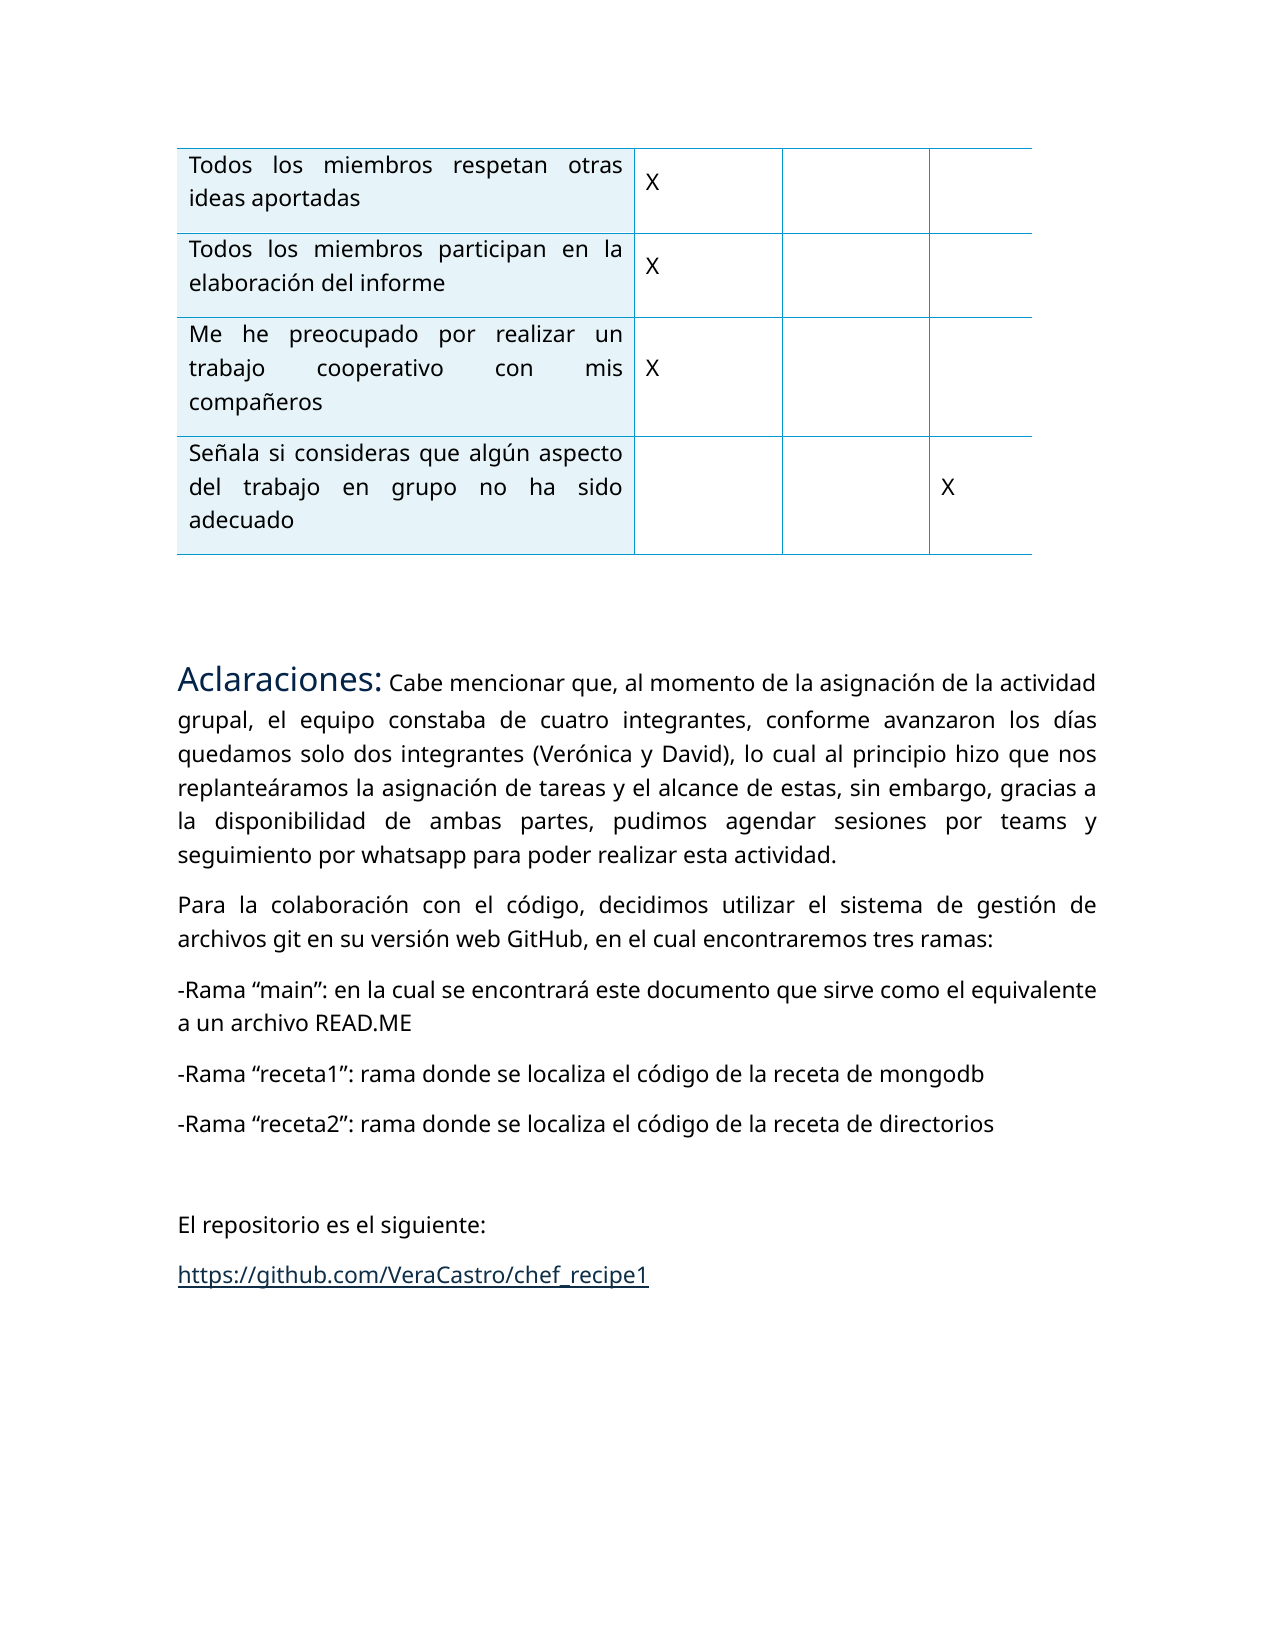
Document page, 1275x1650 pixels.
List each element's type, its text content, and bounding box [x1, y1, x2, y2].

text https://github.com/VeraCastro/chef_recipe1 [177, 1259, 1098, 1291]
table_cell [930, 318, 1032, 436]
table_cell [783, 318, 929, 436]
table_cell Me he preocupado por realizar un trabajo cooperativo con mis compañeros [177, 318, 634, 436]
text -Rama “receta2”: rama donde se localiza el código de la receta de directorios [177, 1108, 1098, 1139]
table_cell X [635, 149, 782, 232]
table_cell [635, 437, 782, 554]
table_cell X [930, 437, 1032, 554]
table_cell Señala si consideras que algún aspecto del trabajo en grupo no ha sido adecuado [177, 437, 634, 554]
table_cell X [635, 318, 782, 436]
table_cell [783, 234, 929, 317]
text El repositorio es el siguiente: [177, 1209, 1098, 1240]
table_cell [930, 234, 1032, 317]
text Aclaraciones: Cabe mencionar que, al momento de la asignación de la actividad grupal, el equipo constaba de cuatro integrantes, conforme avanzaron los días quedamos solo dos integrantes (Verónica y David), lo cual al principio hizo que nos replanteáramos la asignación de tareas y el alcance de estas, sin embargo, gracias a la disponibilidad de ambas partes, pudimos agendar sesiones por teams y seguimiento por whatsapp para poder realizar esta actividad. [177, 656, 1098, 870]
table_cell [783, 437, 929, 554]
text -Rama “receta1”: rama donde se localiza el código de la receta de mongodb [177, 1058, 1098, 1089]
text Para la colaboración con el código, decidimos utilizar el sistema de gestión de archivos git en su versión web GitHub, en el cual encontraremos tres ramas: [177, 889, 1098, 954]
text -Rama “main”: en la cual se encontrará este documento que sirve como el equivalente a un archivo READ.ME [177, 974, 1098, 1039]
table_cell X [635, 234, 782, 317]
table_cell Todos los miembros participan en la elaboración del informe [177, 234, 634, 317]
table_cell [930, 149, 1032, 232]
table_cell [783, 149, 929, 232]
table_cell Todos los miembros respetan otras ideas aportadas [177, 149, 634, 232]
